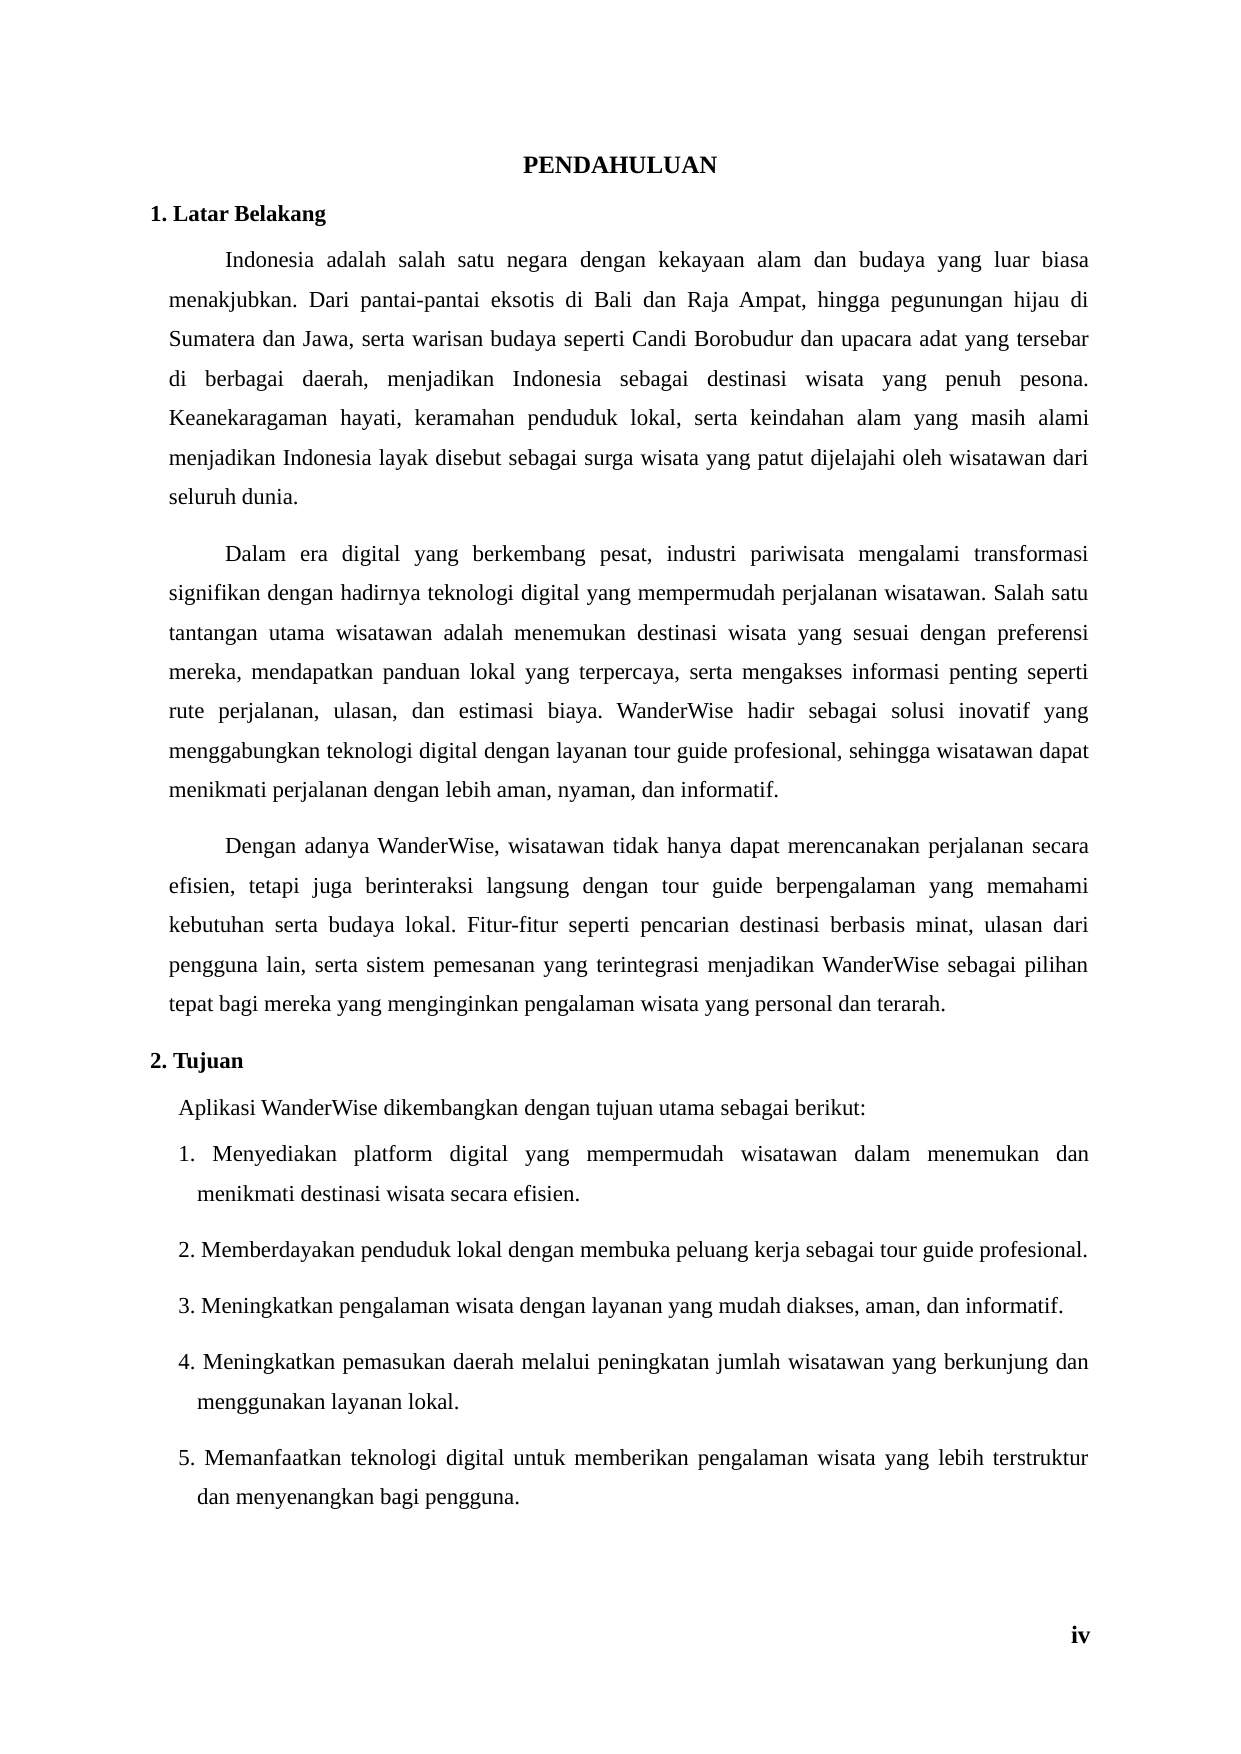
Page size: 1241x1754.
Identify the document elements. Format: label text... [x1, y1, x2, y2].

text Dengan adanya WanderWise, wisatawan tidak hanya dapat merencanakan perjalanan secara efisien, tetapi juga berinteraksi langsung dengan tour guide berpengalaman yang memahami kebutuhan serta budaya lokal. Fitur-fitur seperti pencarian destinasi berbasis minat, ulasan dari pengguna lain, serta sistem pemesanan yang terintegrasi menjadikan WanderWise sebagai pilihan tepat bagi mereka yang menginginkan pengalaman wisata yang personal dan terarah. [169, 833, 1090, 1017]
text 2. Memberdayakan penduduk lokal dengan membuka peluang kerja sebagai tour guide profesional. [178, 1236, 1090, 1262]
text 4. Meningkatkan pemasukan daerah melalui peningkatan jumlah wisatawan yang berkunjung dan menggunakan layanan lokal. [178, 1348, 1090, 1414]
text Indonesia adalah salah satu negara dengan kekayaan alam dan budaya yang luar biasa menakjubkan. Dari pantai-pantai eksotis di Bali dan Raja Ampat, hingga pegunungan hijau di Sumatera dan Jawa, serta warisan budaya seperti Candi Borobudur dan upacara adat yang tersebar di berbagai daerah, menjadikan Indonesia sebagai destinasi wisata yang penuh pesona. Keanekaragaman hayati, keramahan penduduk lokal, serta keindahan alam yang masih alami menjadikan Indonesia layak disebut sebagai surga wisata yang patut dijelajahi oleh wisatawan dari seluruh dunia. [169, 247, 1090, 510]
text 5. Memanfaatkan teknologi digital untuk memberikan pengalaman wisata yang lebih terstruktur dan menyenangkan bagi pengguna. [178, 1444, 1090, 1510]
subtitle PENDAHULUAN [150, 150, 1090, 179]
text 1. Menyediakan platform digital yang mempermudah wisatawan dalam menemukan dan menikmati destinasi wisata secara efisien. [178, 1140, 1090, 1206]
text Dalam era digital yang berkembang pesat, industri pariwisata mengalami transformasi signifikan dengan hadirnya teknologi digital yang mempermudah perjalanan wisatawan. Salah satu tantangan utama wisatawan adalah menemukan destinasi wisata yang sesuai dengan preferensi mereka, mendapatkan panduan lokal yang terpercaya, serta mengakses informasi penting seperti rute perjalanan, ulasan, dan estimasi biaya. WanderWise hadir sebagai solusi inovatif yang menggabungkan teknologi digital dengan layanan tour guide profesional, sehingga wisatawan dapat menikmati perjalanan dengan lebih aman, nyaman, dan informatif. [169, 539, 1090, 803]
text Aplikasi WanderWise dikembangkan dengan tujuan utama sebagai berikut: [178, 1093, 1090, 1120]
subtitle 1. Latar Belakang [150, 200, 1090, 226]
text 3. Meningkatkan pengalaman wisata dengan layanan yang mudah diakses, aman, dan informatif. [178, 1292, 1090, 1318]
subtitle 2. Tujuan [150, 1047, 1090, 1073]
